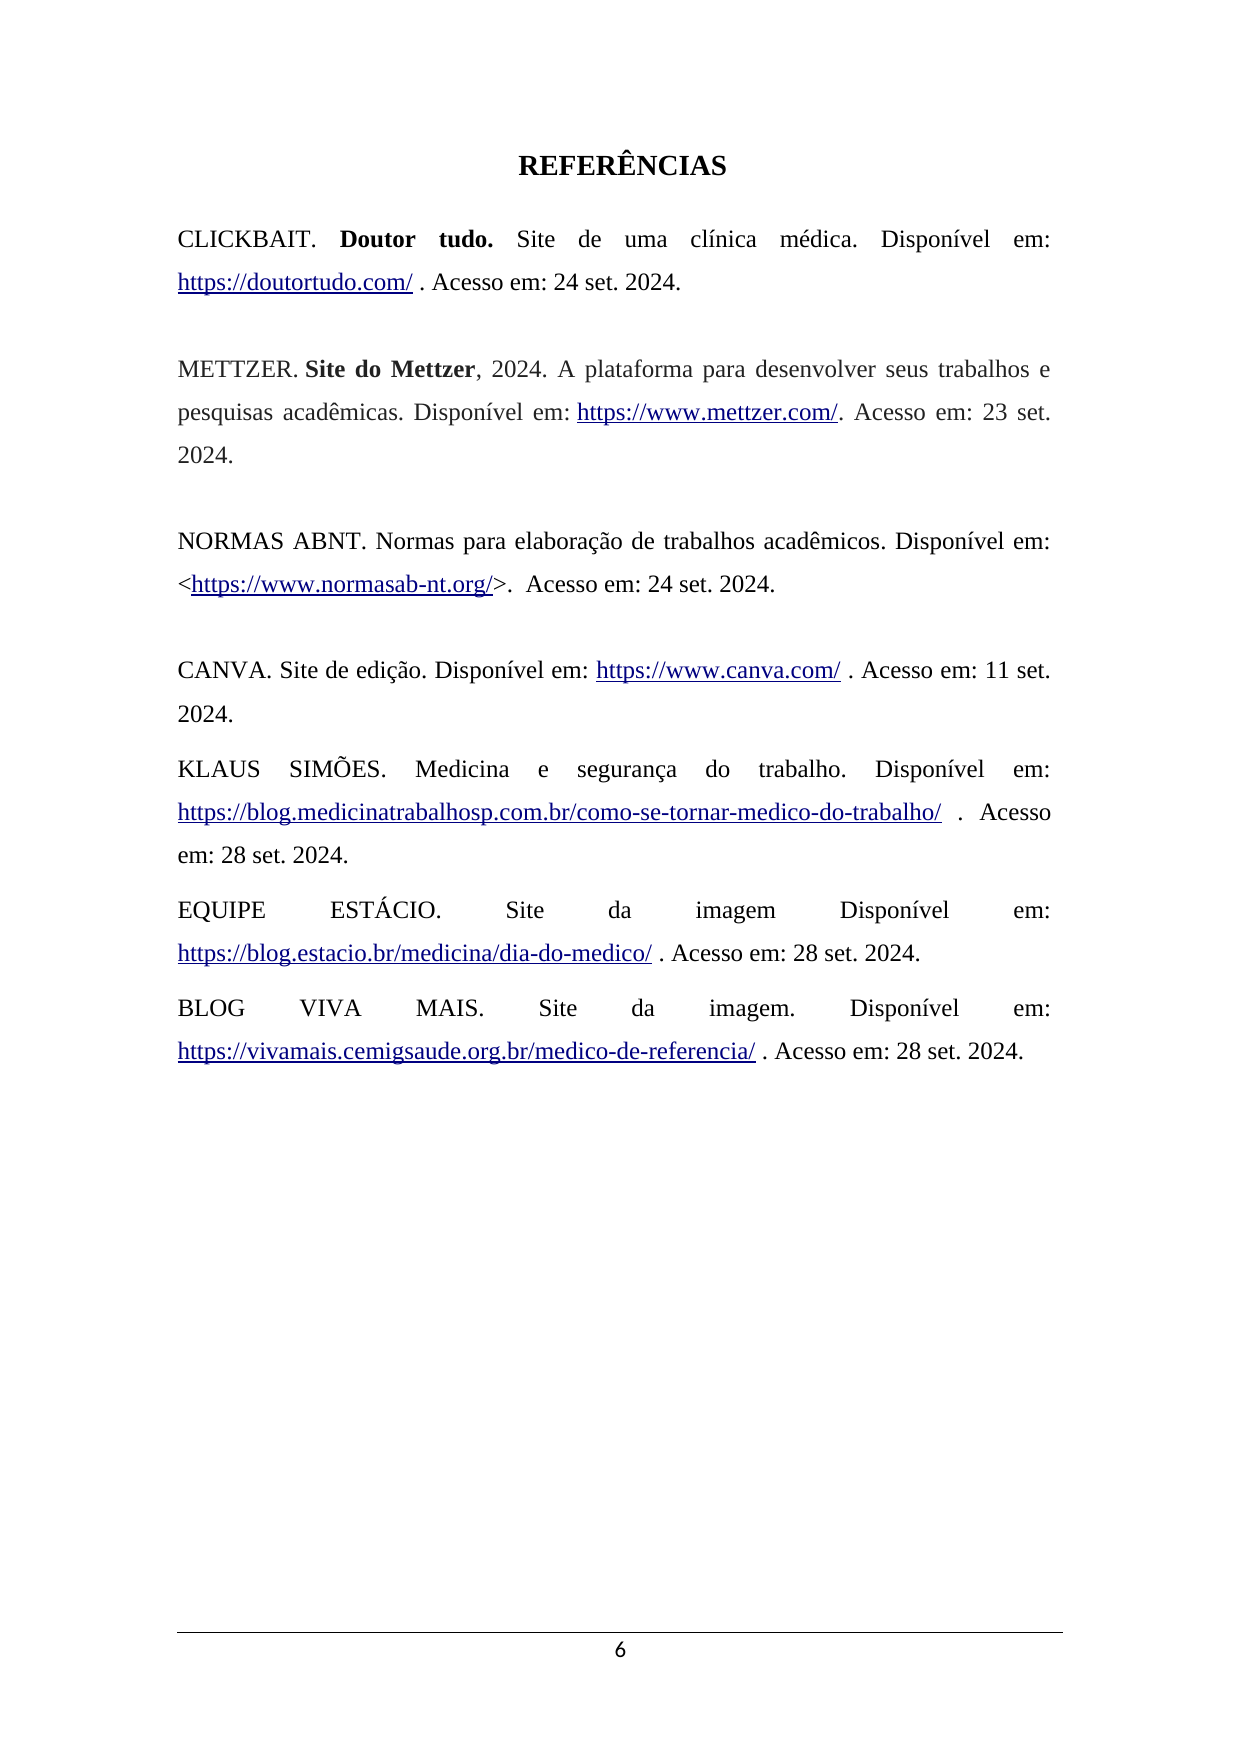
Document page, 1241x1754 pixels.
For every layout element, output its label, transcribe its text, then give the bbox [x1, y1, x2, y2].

text KLAUS SIMÕES. Medicina e segurança do trabalho. Disponível em: https://blog.medicinatrabalhosp.com.br/como-se-tornar-medico-do-trabalho/ . Acesso em: 28 set. 2024. [177, 754, 1051, 869]
text BLOG VIVA MAIS. Site da imagem. Disponível em: https://vivamais.cemigsaude.org.br/medico-de-referencia/ . Acesso em: 28 set. 2024. [177, 993, 1051, 1065]
text CANVA. Site de edição. Disponível em: https://www.canva.com/ . Acesso em: 11 set. 2024. [177, 656, 1051, 727]
text CLICKBAIT. Doutor tudo. Site de uma clínica médica. Disponível em: https://doutortudo.com/ . Acesso em: 24 set. 2024. [177, 224, 1051, 296]
text NORMAS ABNT. Normas para elaboração de trabalhos acadêmicos. Disponível em: <https://www.normasab-nt.org/>. Acesso em: 24 set. 2024. [177, 526, 1051, 598]
subtitle REFERÊNCIAS [188, 148, 1057, 181]
text EQUIPE ESTÁCIO. Site da imagem Disponível em: https://blog.estacio.br/medicina/dia-do-medico/ . Acesso em: 28 set. 2024. [177, 895, 1051, 967]
text METTZER. Site do Mettzer, 2024. A plataforma para desenvolver seus trabalhos e pesquisas acadêmicas. Disponível em: https://www.mettzer.com/. Acesso em: 23 set. 2024. [177, 354, 1051, 469]
